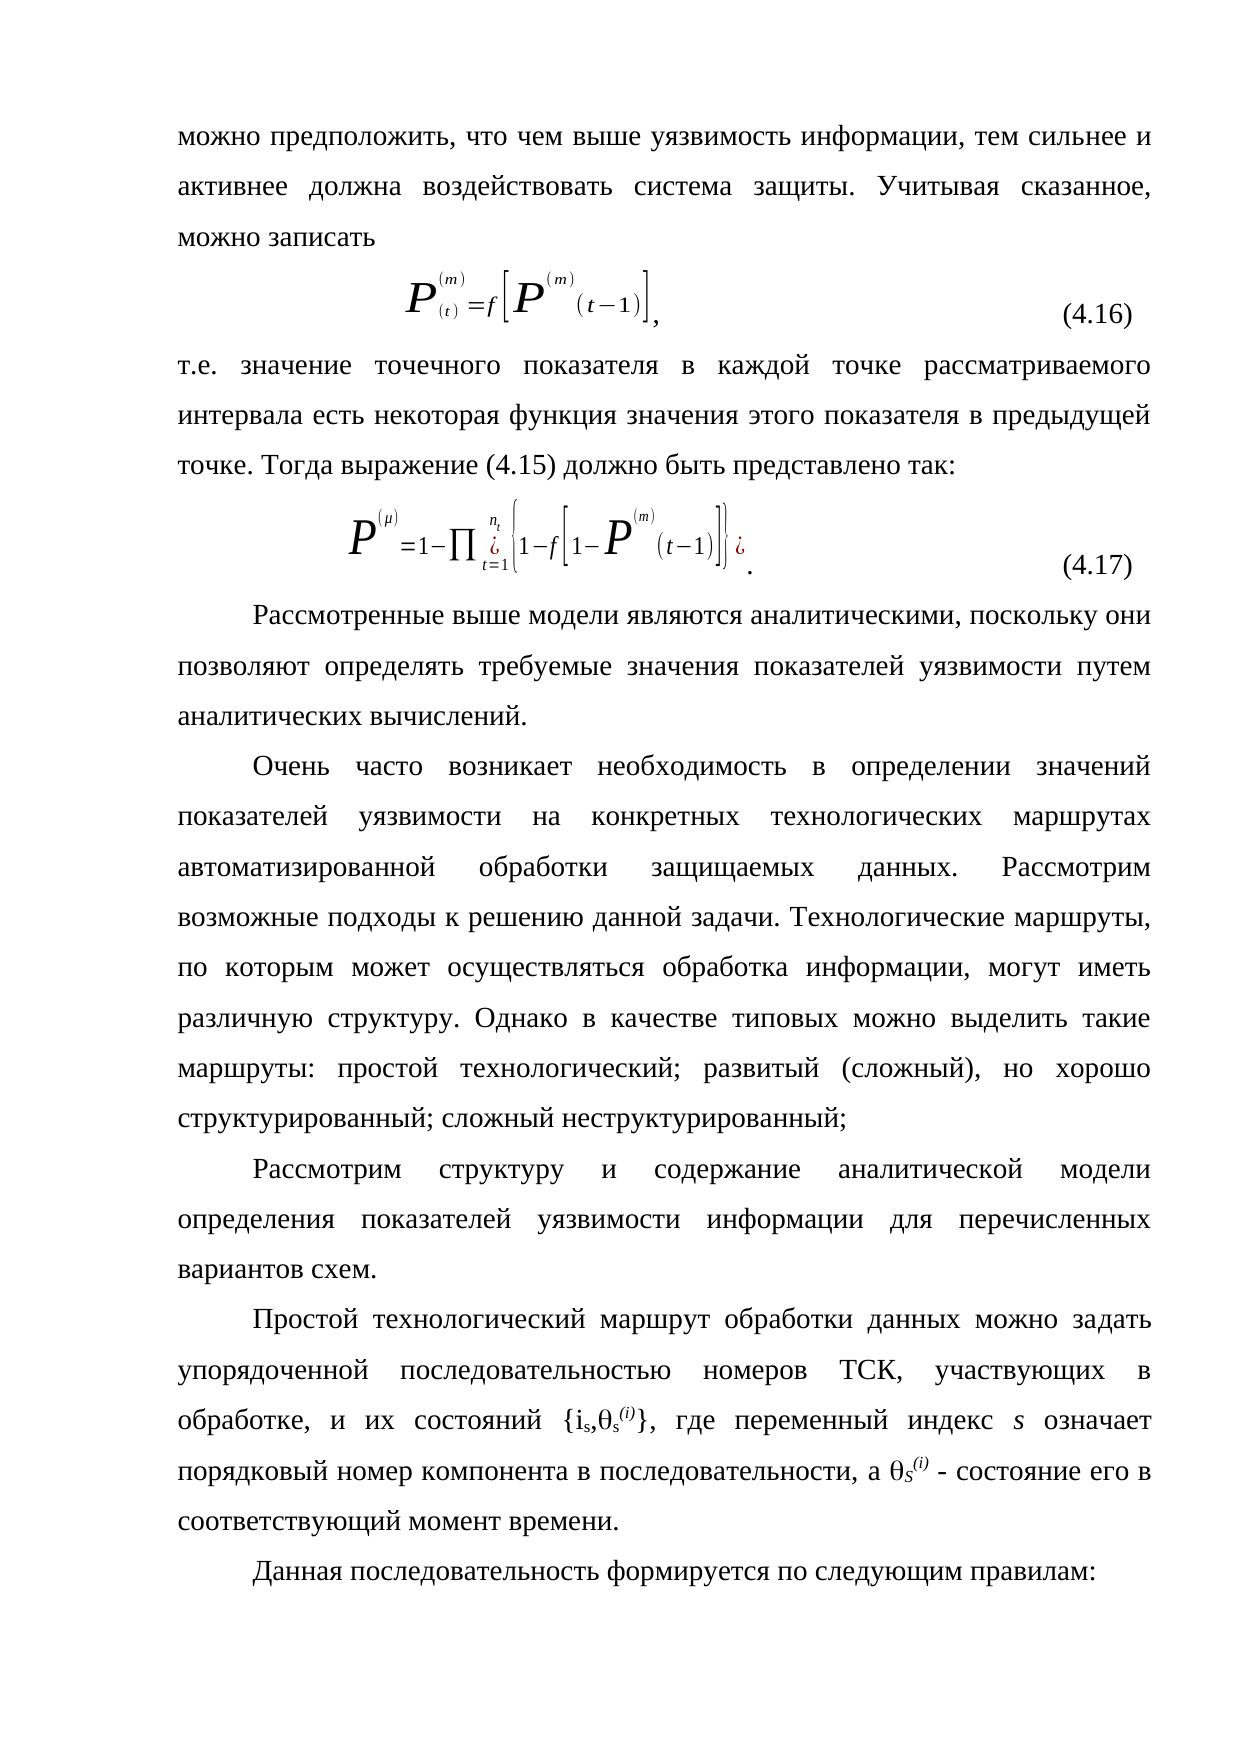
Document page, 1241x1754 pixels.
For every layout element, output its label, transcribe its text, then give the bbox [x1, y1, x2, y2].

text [177, 118, 1152, 252]
text Данная последовательность формируется по следующим правилам: [177, 1553, 1152, 1587]
text Рассмотренные выше модели являются аналитическими, поскольку они позволяют определять требуемые значения показателей уязвимости путем аналитических вычислений. [177, 597, 1152, 731]
text Рассмотрим структуру и содержание аналитической модели определения показателей уязвимости информации для перечисленных вариантов схем. [177, 1151, 1152, 1285]
text , (4.16) [327, 269, 1152, 330]
text т.е. значение точечного показателя в каждой точке рассматриваемого интервала есть некоторая функция значения этого показателя в предыдущей точке. Тогда выражение (4.15) должно быть представлено так: [177, 347, 1152, 481]
text Очень часто возникает необходимость в определении значений показателей уязвимости на конкретных технологических маршрутах автоматизированной обработки защищаемых данных. Рассмотрим возможные подходы к решению данной задачи. Технологические маршруты, по которым может осуществляться обработка информации, могут иметь различную структуру. Однако в качестве типовых можно выделить такие маршруты: простой технологический; развитый (сложный), но хорошо структурированный; сложный неструктурированный; [177, 748, 1152, 1134]
text Простой технологический маршрут обработки данных можно задать упорядоченной последовательностью номеров ТСК, участвующих в обработке, и их состояний {is,s(i)}, где переменный индекс s означает порядковый номер компонента в последовательности, a S(i) - состояние его в соответствующий момент времени. [177, 1302, 1152, 1537]
text . (4.17) [271, 498, 1152, 581]
